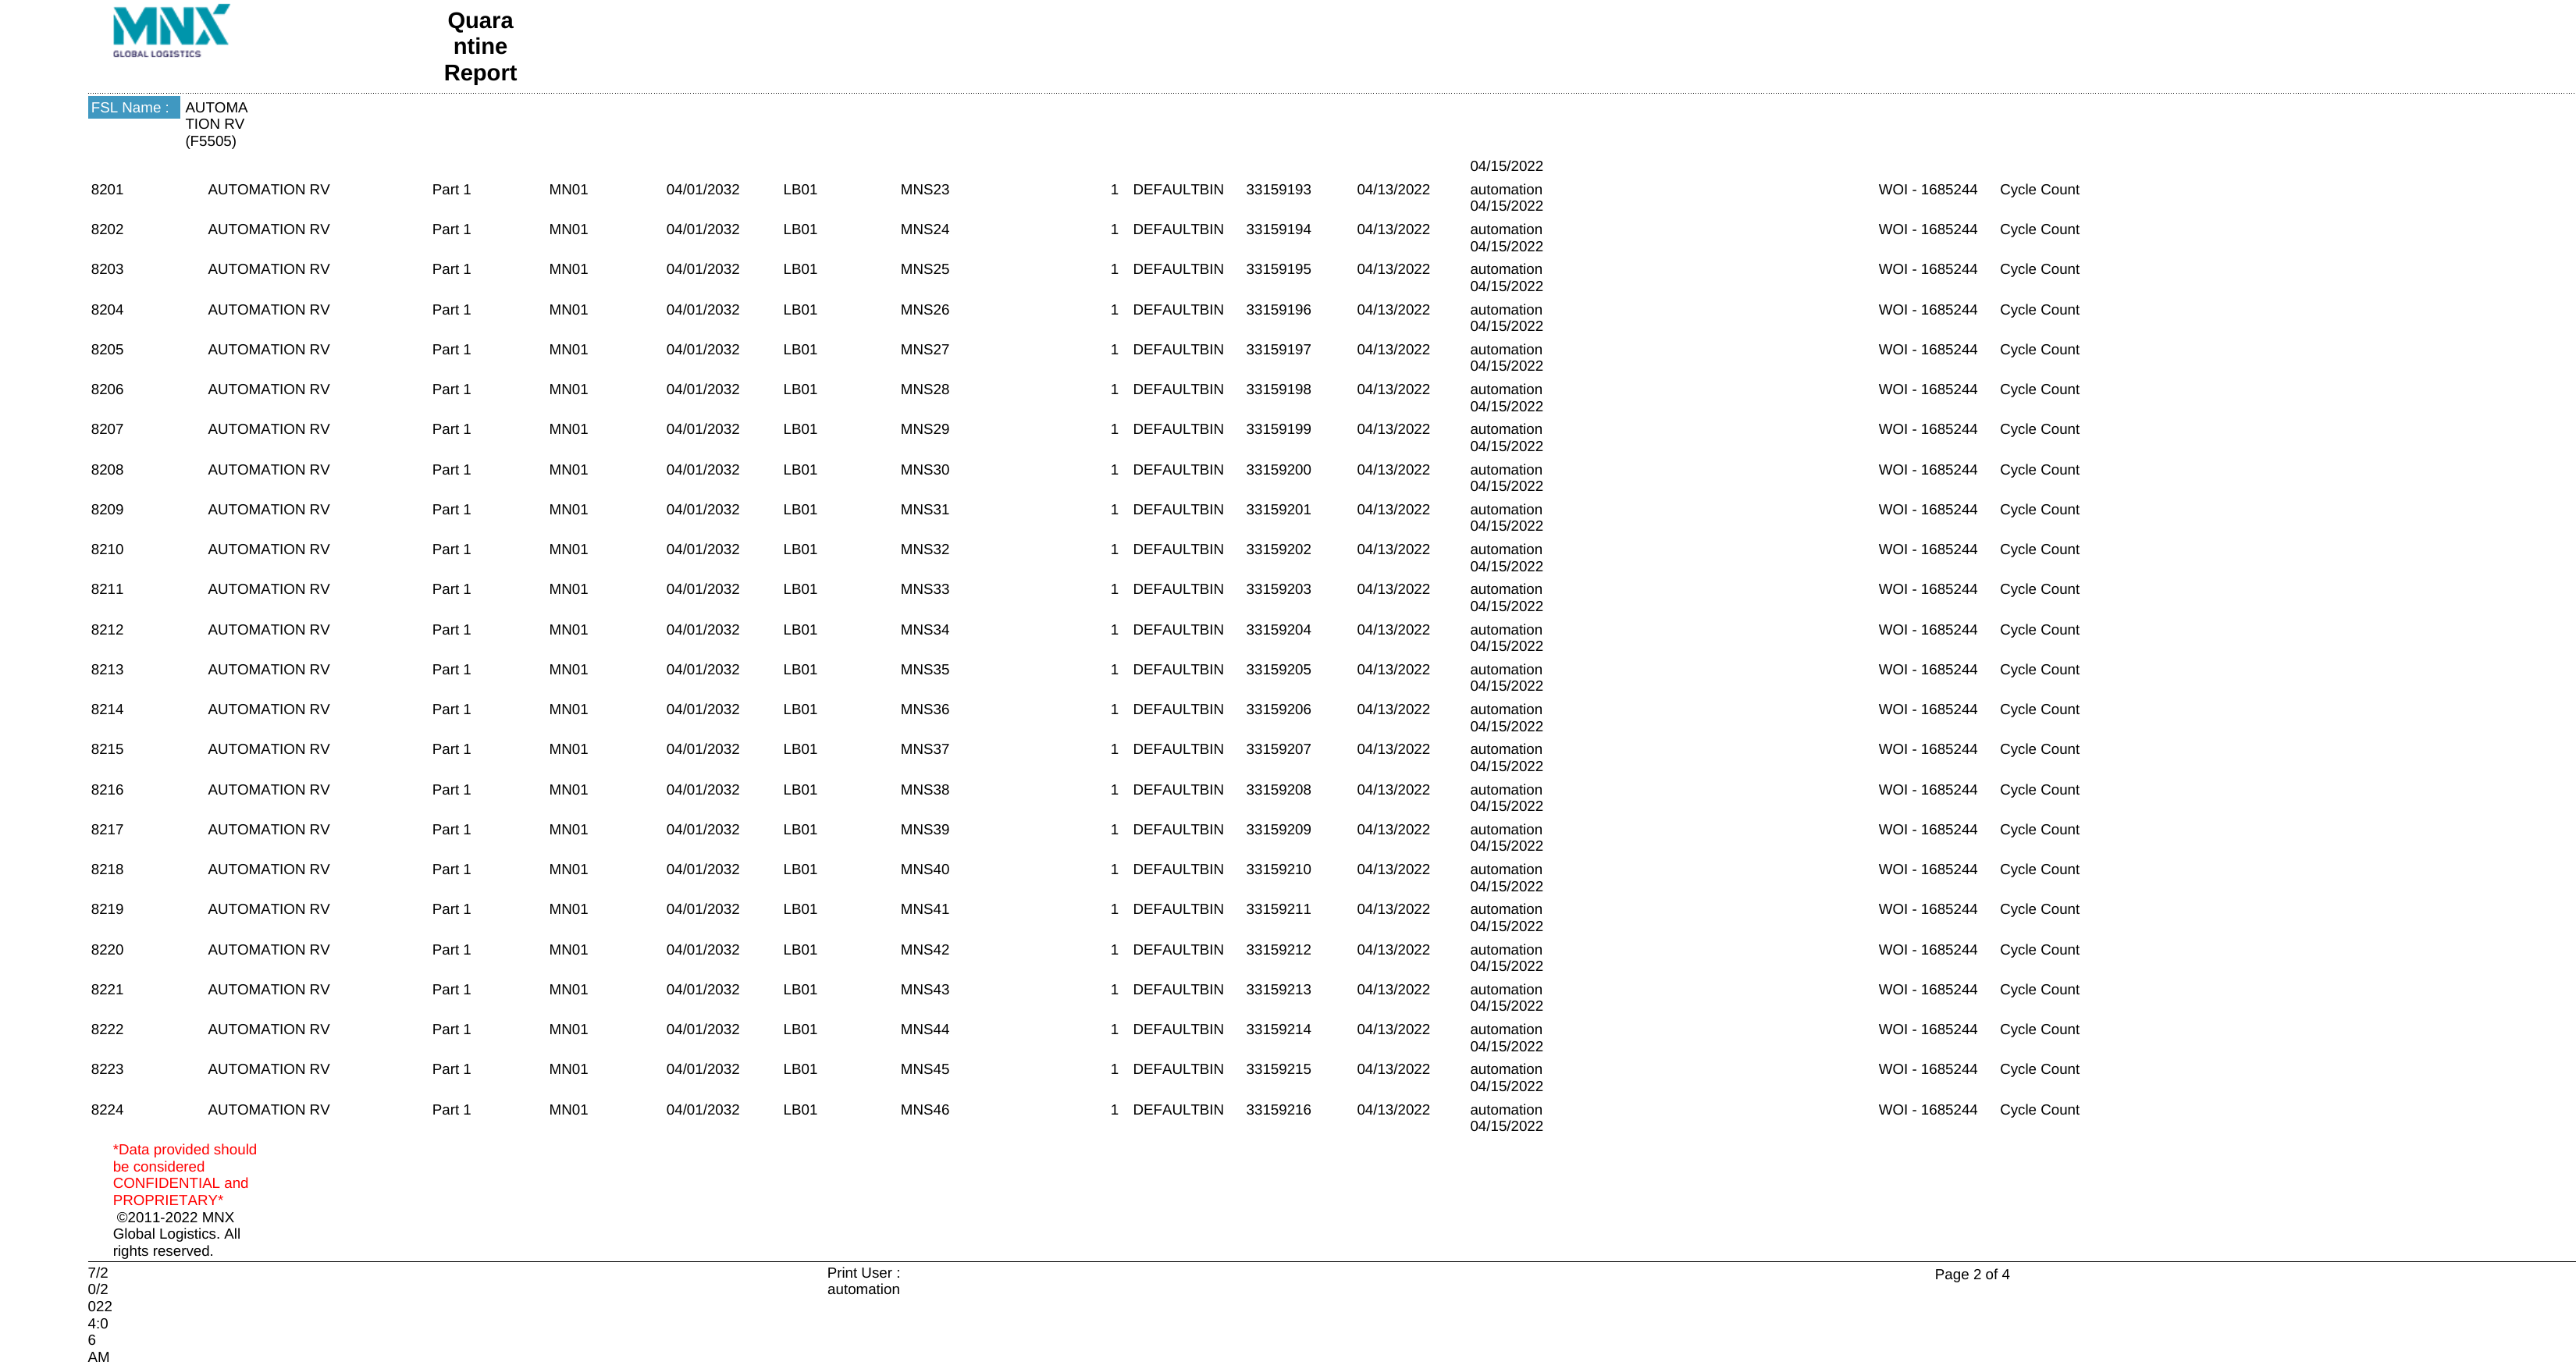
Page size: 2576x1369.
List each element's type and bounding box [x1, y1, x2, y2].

picture [102, 2, 241, 59]
table_cell [88, 155, 2576, 1138]
